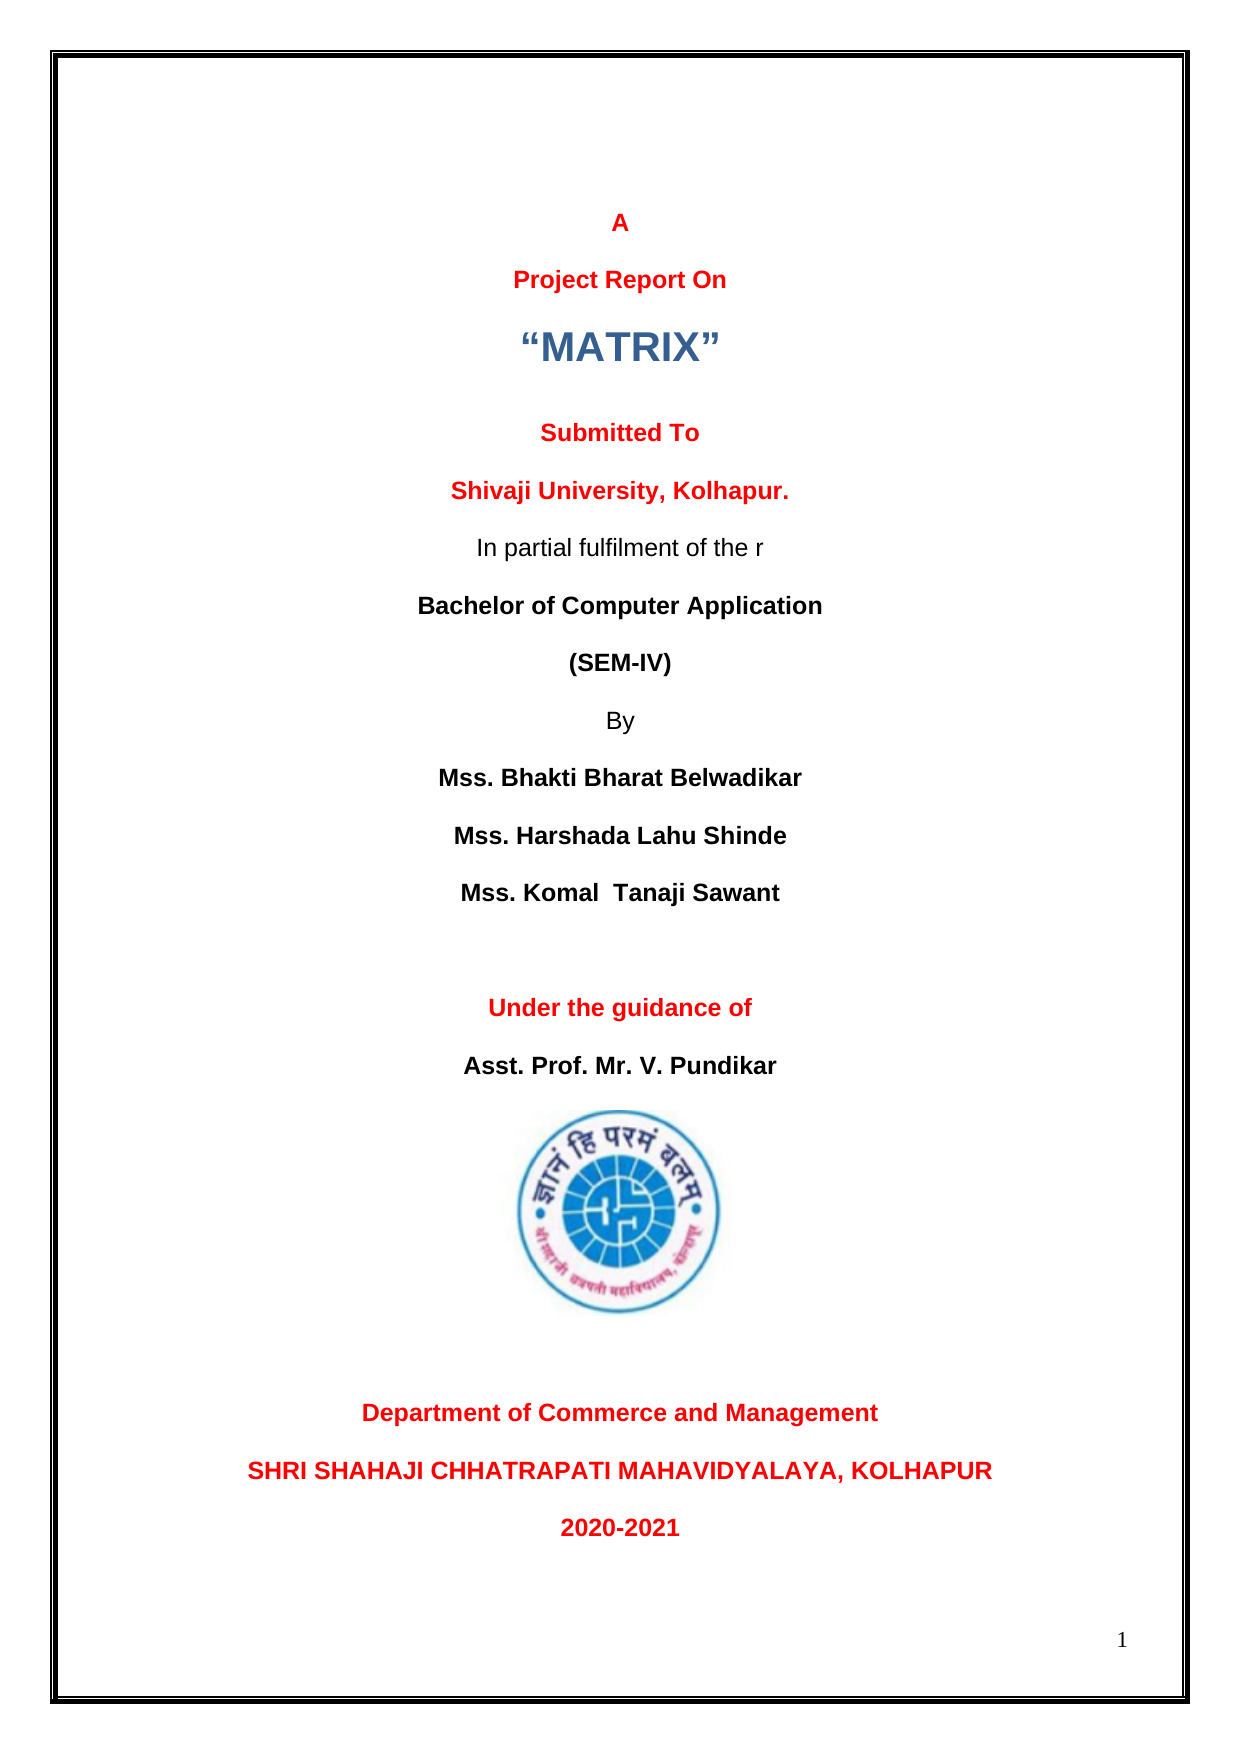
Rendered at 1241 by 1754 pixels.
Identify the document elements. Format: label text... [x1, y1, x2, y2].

text Under the guidance of [112, 993, 1128, 1022]
text Mss. Harshada Lahu Shinde [112, 821, 1128, 849]
text Submitted To [112, 418, 1128, 447]
text Asst. Prof. Mr. V. Pundikar [112, 1051, 1128, 1079]
text A [112, 207, 1128, 236]
text Project Report On [112, 265, 1128, 294]
text SHRI SHAHAJI CHHATRAPATI MAHAVIDYALAYA, KOLHAPUR [112, 1456, 1128, 1484]
text “MATRIX” [112, 322, 1128, 370]
text 2020-2021 [112, 1513, 1128, 1542]
text Shivaji University, Kolhapur. [112, 476, 1128, 504]
text (SEM-IV) [112, 648, 1128, 677]
text In partial fulfilment of the r [112, 533, 1128, 562]
text Mss. Komal Tanaji Sawant [112, 878, 1128, 907]
text Department of Commerce and Management [112, 1398, 1128, 1427]
picture [498, 1110, 732, 1319]
text By [112, 706, 1128, 734]
text Bachelor of Computer Application [112, 591, 1128, 619]
text Mss. Bhakti Bharat Belwadikar [112, 763, 1128, 792]
